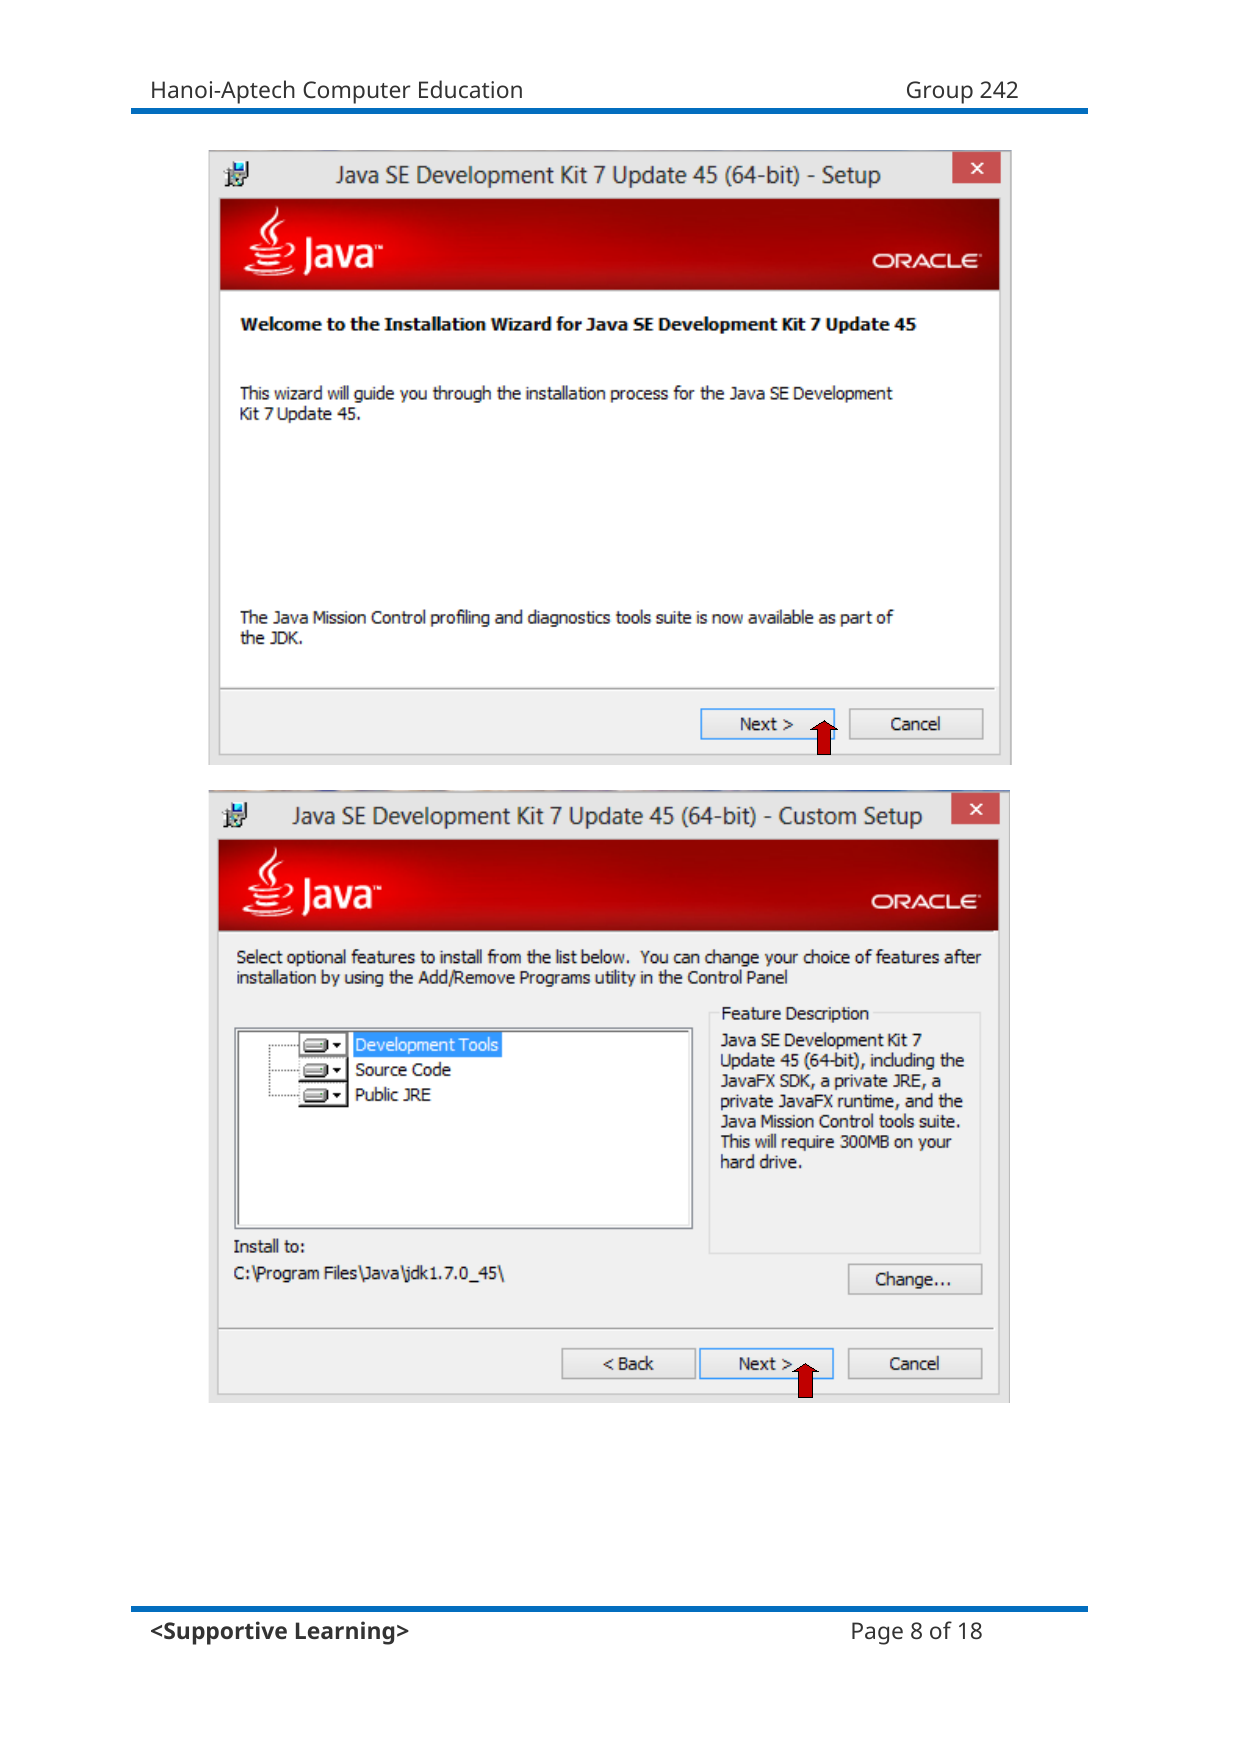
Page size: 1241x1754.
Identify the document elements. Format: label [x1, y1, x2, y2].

picture [208, 790, 1010, 1403]
picture [208, 150, 1012, 765]
